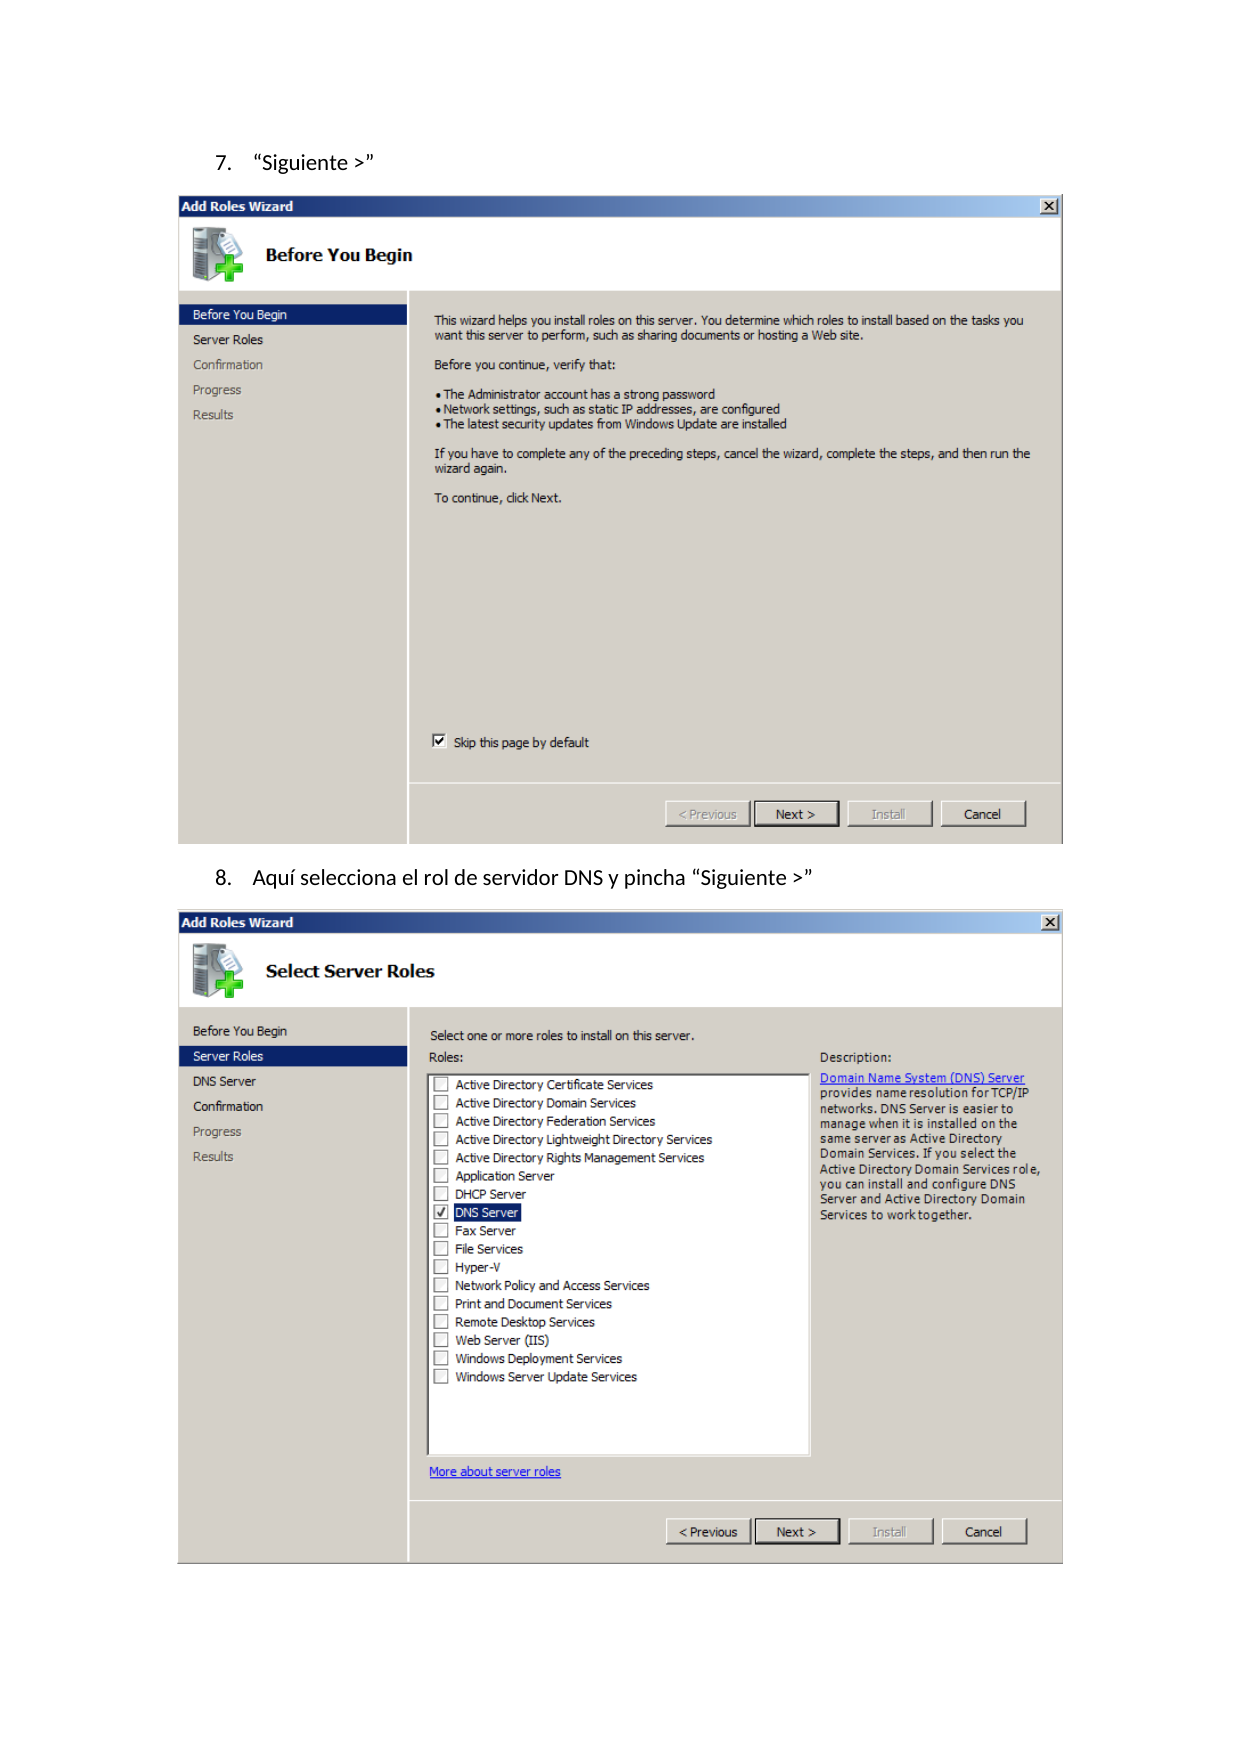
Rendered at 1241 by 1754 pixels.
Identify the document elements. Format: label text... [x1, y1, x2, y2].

list “Siguiente >” [215, 148, 1063, 176]
list Aquí selecciona el rol de servidor DNS y pincha “Siguiente >” [215, 863, 1063, 891]
picture [177, 909, 1063, 1564]
picture [177, 194, 1063, 844]
